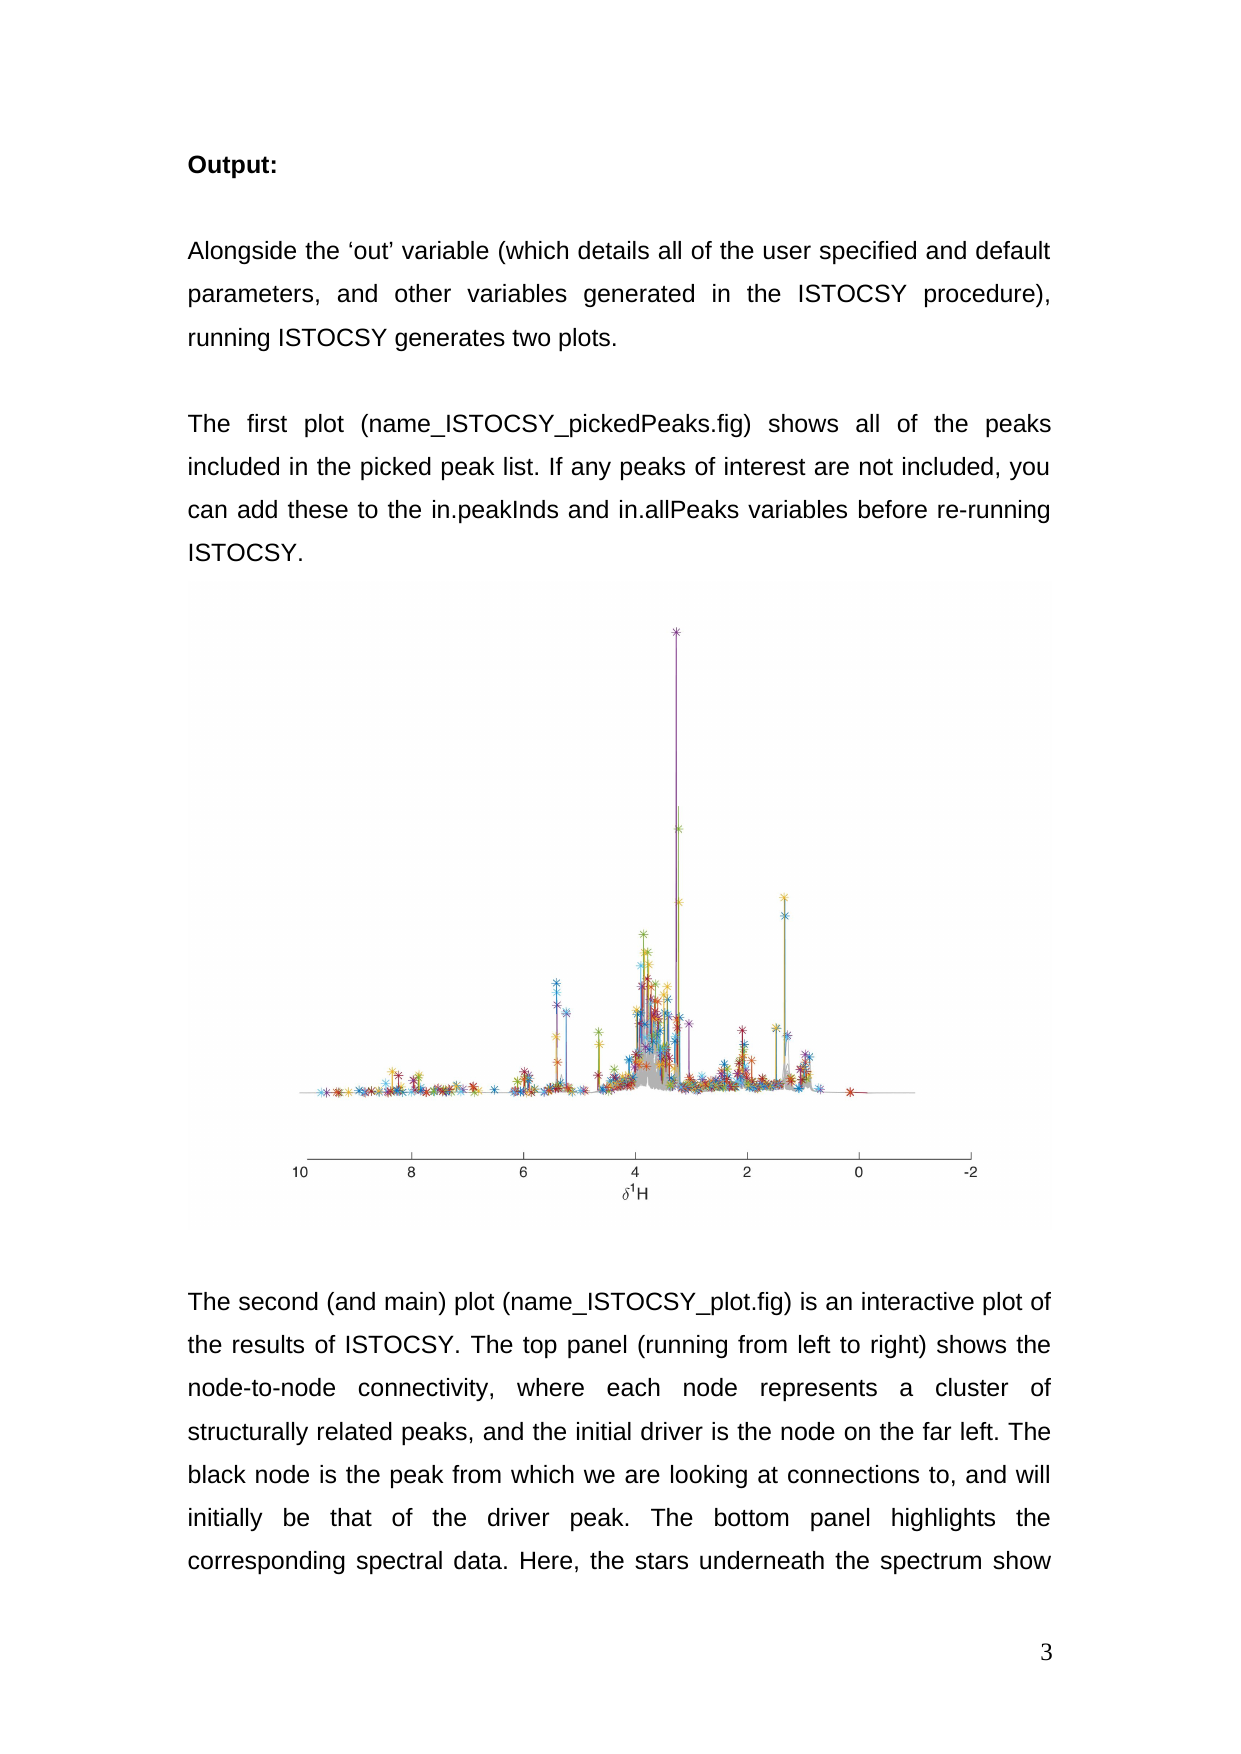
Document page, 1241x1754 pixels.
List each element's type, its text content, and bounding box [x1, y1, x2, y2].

picture [187, 581, 1053, 1230]
text Output: [187, 150, 1053, 179]
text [187, 1287, 1053, 1575]
text The first plot (name_ISTOCSY_pickedPeaks.fig) shows all of the peaks included in the picked peak list. If any peaks of interest are not included, you can add these to the in.peakInds and in.allPeaks variables before re-running ISTOCSY. [187, 409, 1053, 567]
text Alongside the ‘out’ variable (which details all of the user specified and default parameters, and other variables generated in the ISTOCSY procedure), running ISTOCSY generates two plots. [187, 236, 1053, 351]
